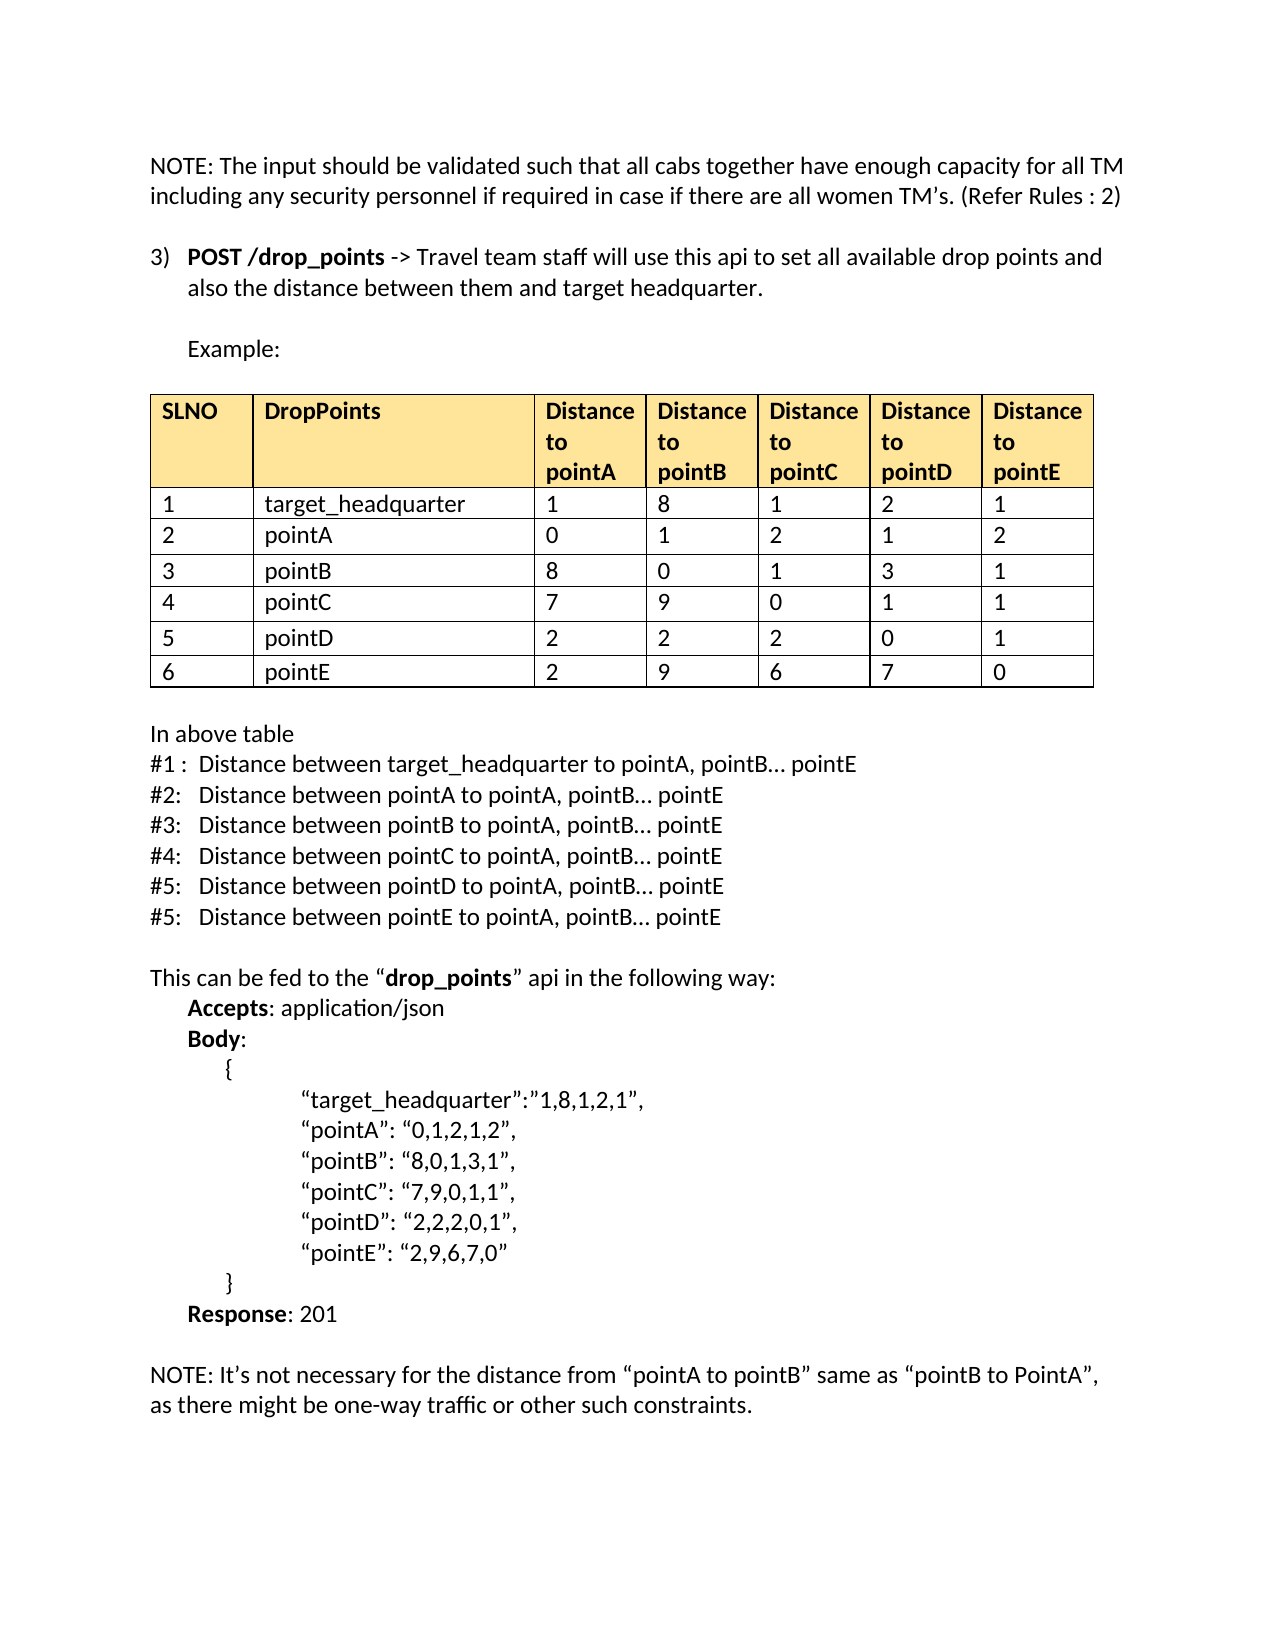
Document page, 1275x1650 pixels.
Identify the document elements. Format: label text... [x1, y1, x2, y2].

table_header Distance to pointB [647, 395, 757, 487]
table_header DropPoints [254, 395, 534, 487]
table_cell 1 [982, 587, 1093, 621]
list “pointC”: “7,9,0,1,1”, [225, 1176, 1125, 1206]
table_cell 2 [982, 519, 1093, 554]
table_cell 0 [759, 587, 869, 621]
table_header Distance to pointD [871, 395, 981, 487]
table_cell 9 [647, 656, 758, 686]
table_cell pointB [254, 555, 534, 586]
table_cell 9 [647, 587, 758, 621]
table_header Distance to pointC [759, 395, 869, 487]
text #3: Distance between pointB to pointA, pointB… pointE [150, 809, 1125, 840]
list Accepts: application/json [187, 993, 1125, 1023]
text #1 : Distance between target_headquarter to pointA, pointB… pointE [150, 748, 1125, 779]
table_cell 8 [535, 555, 646, 586]
text This can be fed to the “drop_points” api in the following way: [150, 962, 1125, 993]
list “pointE”: “2,9,6,7,0” [225, 1237, 1125, 1267]
table_cell 6 [151, 656, 253, 686]
list “target_headquarter”:”1,8,1,2,1”, [225, 1084, 1125, 1115]
table_cell 1 [982, 488, 1093, 518]
table_cell pointE [254, 656, 534, 686]
table_header Distance to pointA [535, 395, 645, 487]
text Response: 201 [150, 1298, 1125, 1328]
list } [225, 1267, 1125, 1298]
table_cell 0 [535, 519, 646, 554]
text #4: Distance between pointC to pointA, pointB… pointE [150, 840, 1125, 871]
table_cell 1 [982, 555, 1093, 586]
list Example: [187, 333, 1125, 364]
table_cell 0 [871, 622, 981, 655]
table_cell 0 [982, 656, 1093, 686]
list “pointD”: “2,2,2,0,1”, [225, 1206, 1125, 1237]
table_cell pointA [254, 519, 534, 554]
table_cell 1 [982, 622, 1093, 655]
table_cell 5 [151, 622, 253, 655]
table_cell 0 [647, 555, 758, 586]
table_cell 8 [647, 488, 758, 518]
text #2: Distance between pointA to pointA, pointB… pointE [150, 779, 1125, 809]
table_cell 1 [871, 519, 981, 554]
table_cell pointD [254, 622, 534, 655]
text NOTE: It’s not necessary for the distance from “pointA to pointB” same as “pointB to PointA”, as there might be one-way traffic or other such constraints. [150, 1359, 1125, 1420]
table_cell 2 [759, 622, 869, 655]
list { [187, 1054, 1125, 1084]
table_cell 2 [535, 656, 646, 686]
table_cell 2 [871, 488, 981, 518]
list In above table [150, 718, 1125, 748]
list “pointA”: “0,1,2,1,2”, [225, 1115, 1125, 1145]
text #5: Distance between pointE to pointA, pointB… pointE [150, 901, 1125, 932]
list “pointB”: “8,0,1,3,1”, [225, 1145, 1125, 1176]
table_cell 2 [759, 519, 869, 554]
table_cell 3 [151, 555, 253, 586]
table_cell 3 [871, 555, 981, 586]
table_cell 4 [151, 587, 253, 621]
table_cell 2 [647, 622, 758, 655]
table_cell 1 [759, 555, 869, 586]
table_cell 1 [759, 488, 869, 518]
table_cell target_headquarter [254, 488, 534, 518]
table_cell 1 [647, 519, 758, 554]
table_cell 1 [535, 488, 646, 518]
table_cell 1 [151, 488, 253, 518]
table_cell 2 [151, 519, 253, 554]
table_cell 1 [871, 587, 981, 621]
table_cell pointC [254, 587, 534, 621]
text #5: Distance between pointD to pointA, pointB… pointE [150, 871, 1125, 901]
text NOTE: The input should be validated such that all cabs together have enough capacity for all TM including any security personnel if required in case if there are all women TM’s. (Refer Rules : 2) [150, 150, 1125, 211]
table_cell 2 [535, 622, 646, 655]
list Body: [187, 1023, 1125, 1054]
table_cell 6 [759, 656, 869, 686]
table_cell 7 [871, 656, 981, 686]
table_header Distance to pointE [983, 395, 1093, 487]
list POST /drop_points -> Travel team staff will use this api to set all available drop points and also the distance between them and target headquarter. [150, 242, 1125, 303]
table_cell 7 [535, 587, 646, 621]
table_header SLNO [151, 395, 252, 487]
